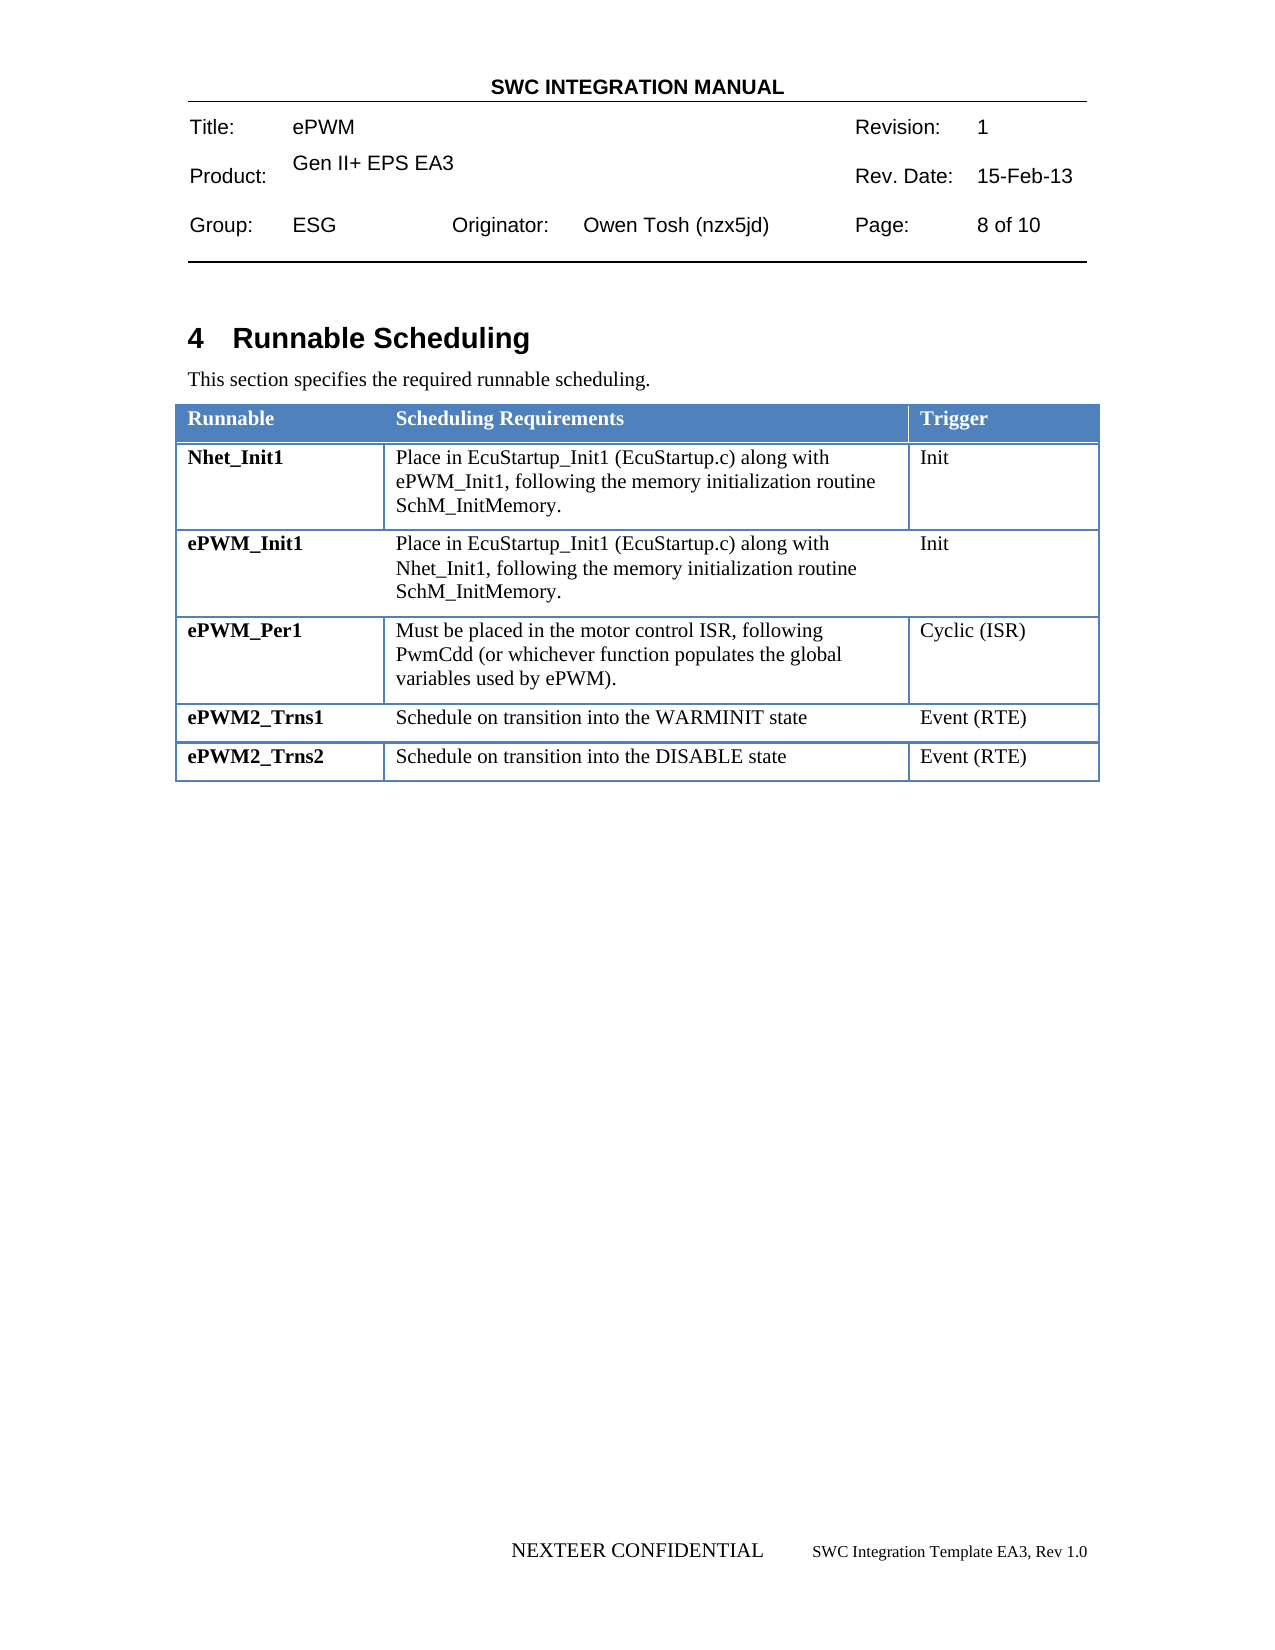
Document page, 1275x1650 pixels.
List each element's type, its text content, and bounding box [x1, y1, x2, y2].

table_cell Cyclic (ISR) [910, 618, 1098, 703]
table_cell Place in EcuStartup_Init1 (EcuStartup.c) along with Nhet_Init1, following the memory initialization routine SchM_InitMemory. [384, 531, 908, 616]
table_cell ePWM_Per1 [177, 618, 383, 703]
table_header Trigger [909, 406, 1098, 442]
table_cell Init [910, 445, 1098, 529]
text This section specifies the required runnable scheduling. [187, 367, 1087, 391]
table_cell Must be placed in the motor control ISR, following PwmCdd (or whichever function populates the global variables used by ePWM). [385, 618, 908, 703]
table_cell Place in EcuStartup_Init1 (EcuStartup.c) along with ePWM_Init1, following the memory initialization routine SchM_InitMemory. [385, 445, 908, 529]
table_cell Init [909, 531, 1098, 616]
table_cell Event (RTE) [909, 705, 1098, 741]
subtitle Runnable Scheduling [187, 321, 1087, 355]
table_cell ePWM2_Trns2 [177, 744, 383, 780]
table_cell Schedule on transition into the DISABLE state [385, 744, 908, 780]
table_cell ePWM_Init1 [177, 531, 384, 616]
table_cell Schedule on transition into the WARMINIT state [384, 705, 908, 741]
table_header Scheduling Requirements [384, 406, 908, 442]
table_header Runnable [177, 406, 384, 442]
table_cell Event (RTE) [910, 744, 1098, 780]
table_cell Nhet_Init1 [177, 445, 383, 529]
table_cell ePWM2_Trns1 [177, 705, 384, 741]
